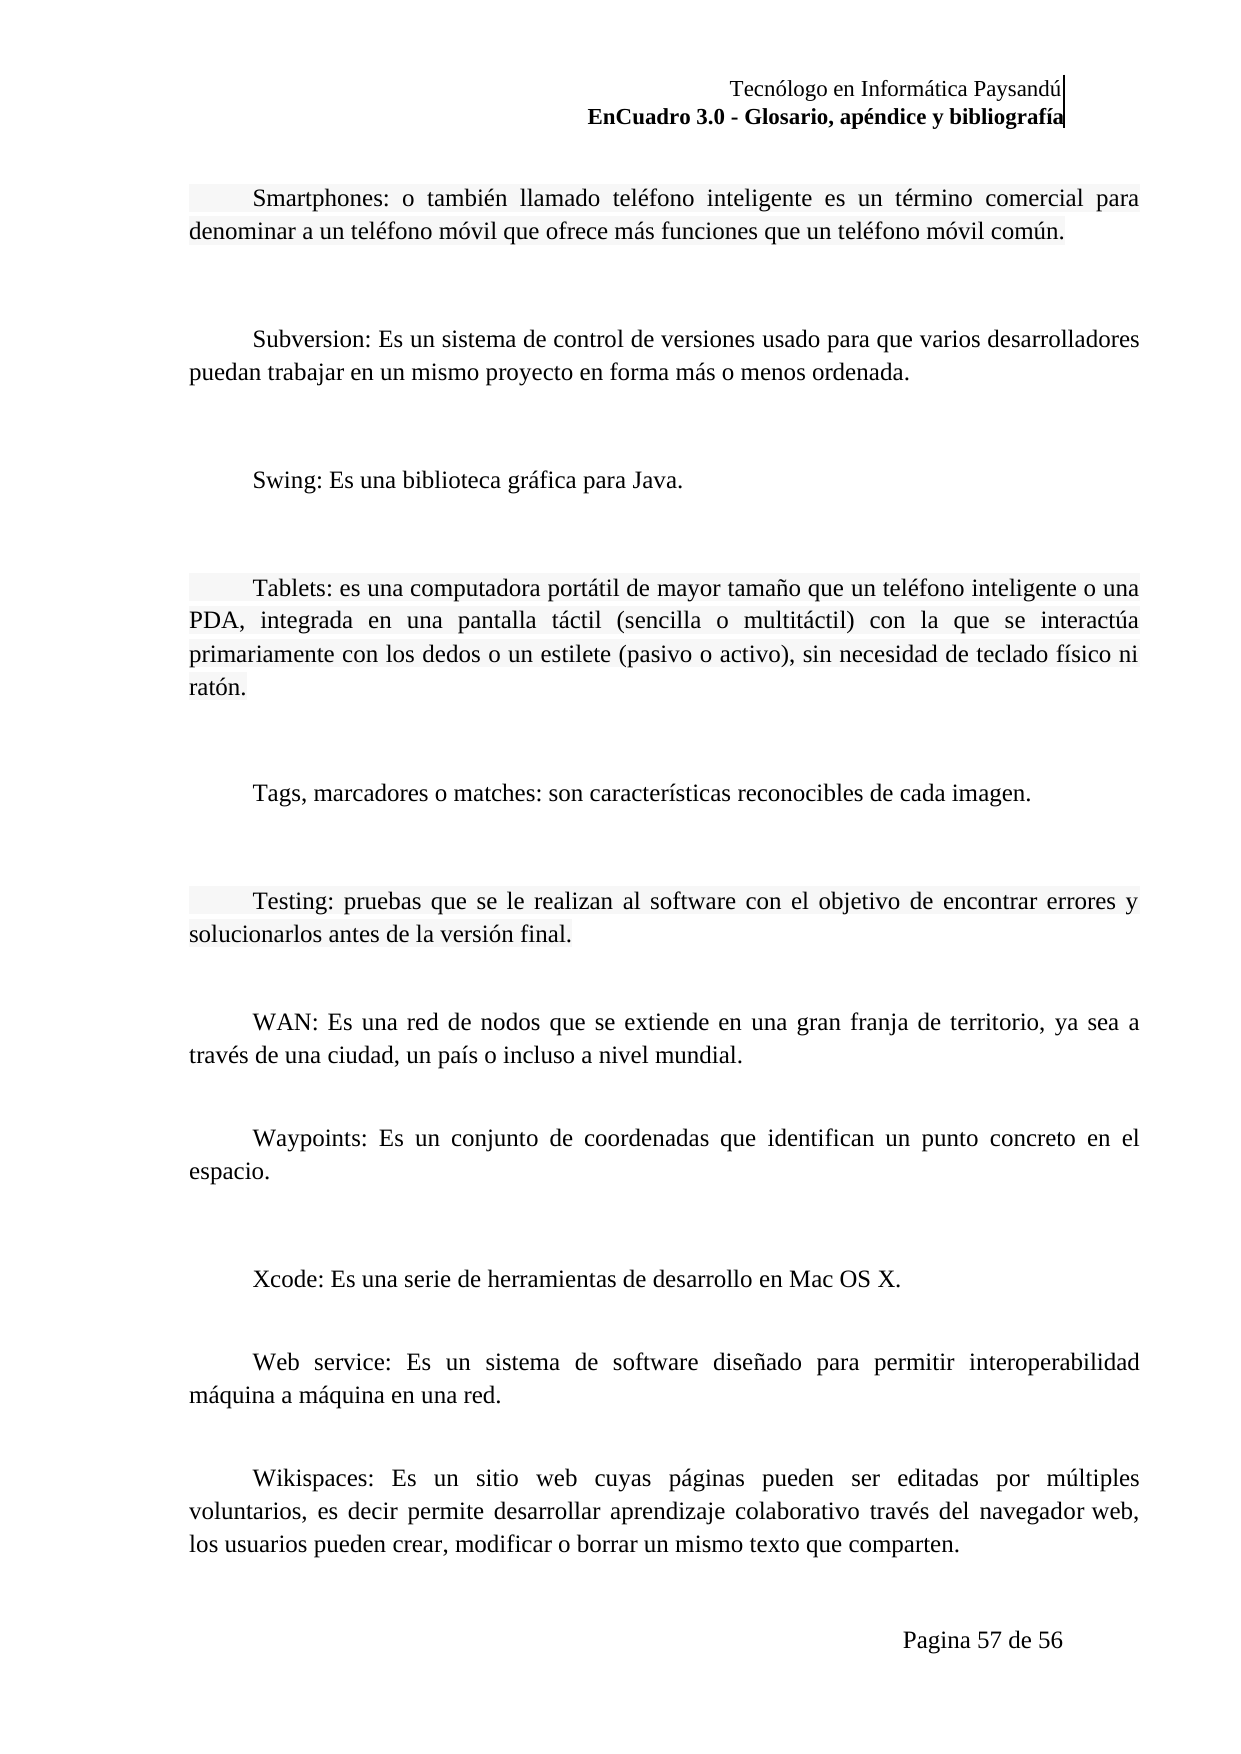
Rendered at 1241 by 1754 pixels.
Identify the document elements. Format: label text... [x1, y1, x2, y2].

text Xcode: Es una serie de herramientas de desarrollo en Mac OS X. [189, 1264, 1140, 1293]
text Subversion: Es un sistema de control de versiones usado para que varios desarrolladores puedan trabajar en un mismo proyecto en forma más o menos ordenada. [189, 324, 1140, 386]
text Tags, marcadores o matches: son características reconocibles de cada imagen. [189, 778, 1140, 807]
text Swing: Es una biblioteca gráfica para Java. [189, 465, 1140, 494]
text WAN: Es una red de nodos que se extiende en una gran franja de territorio, ya sea a través de una ciudad, un país o incluso a nivel mundial. [189, 1007, 1140, 1069]
text Wikispaces: Es un sitio web cuyas páginas pueden ser editadas por múltiples voluntarios, es decir permite desarrollar aprendizaje colaborativo través del navegador web, los usuarios pueden crear, modificar o borrar un mismo texto que comparten. [189, 1463, 1140, 1558]
text Tablets: es una computadora portátil de mayor tamaño que un teléfono inteligente o una PDA, integrada en una pantalla táctil (sencilla o multitáctil) con la que se interactúa primariamente con los dedos o un estilete (pasivo o activo), sin necesidad de teclado físico ni ratón. [189, 667, 1140, 700]
text Web service: Es un sistema de software diseñado para permitir interoperabilidad máquina a máquina en una red. [189, 1347, 1140, 1409]
text Testing: pruebas que se le realizan al software con el objetivo de encontrar errores y solucionarlos antes de la versión final. [189, 914, 1140, 947]
text Smartphones: o también llamado teléfono inteligente es un término comercial para denominar a un teléfono móvil que ofrece más funciones que un teléfono móvil común. [189, 212, 1140, 245]
text Waypoints: Es un conjunto de coordenadas que identifican un punto concreto en el espacio. [189, 1123, 1140, 1185]
